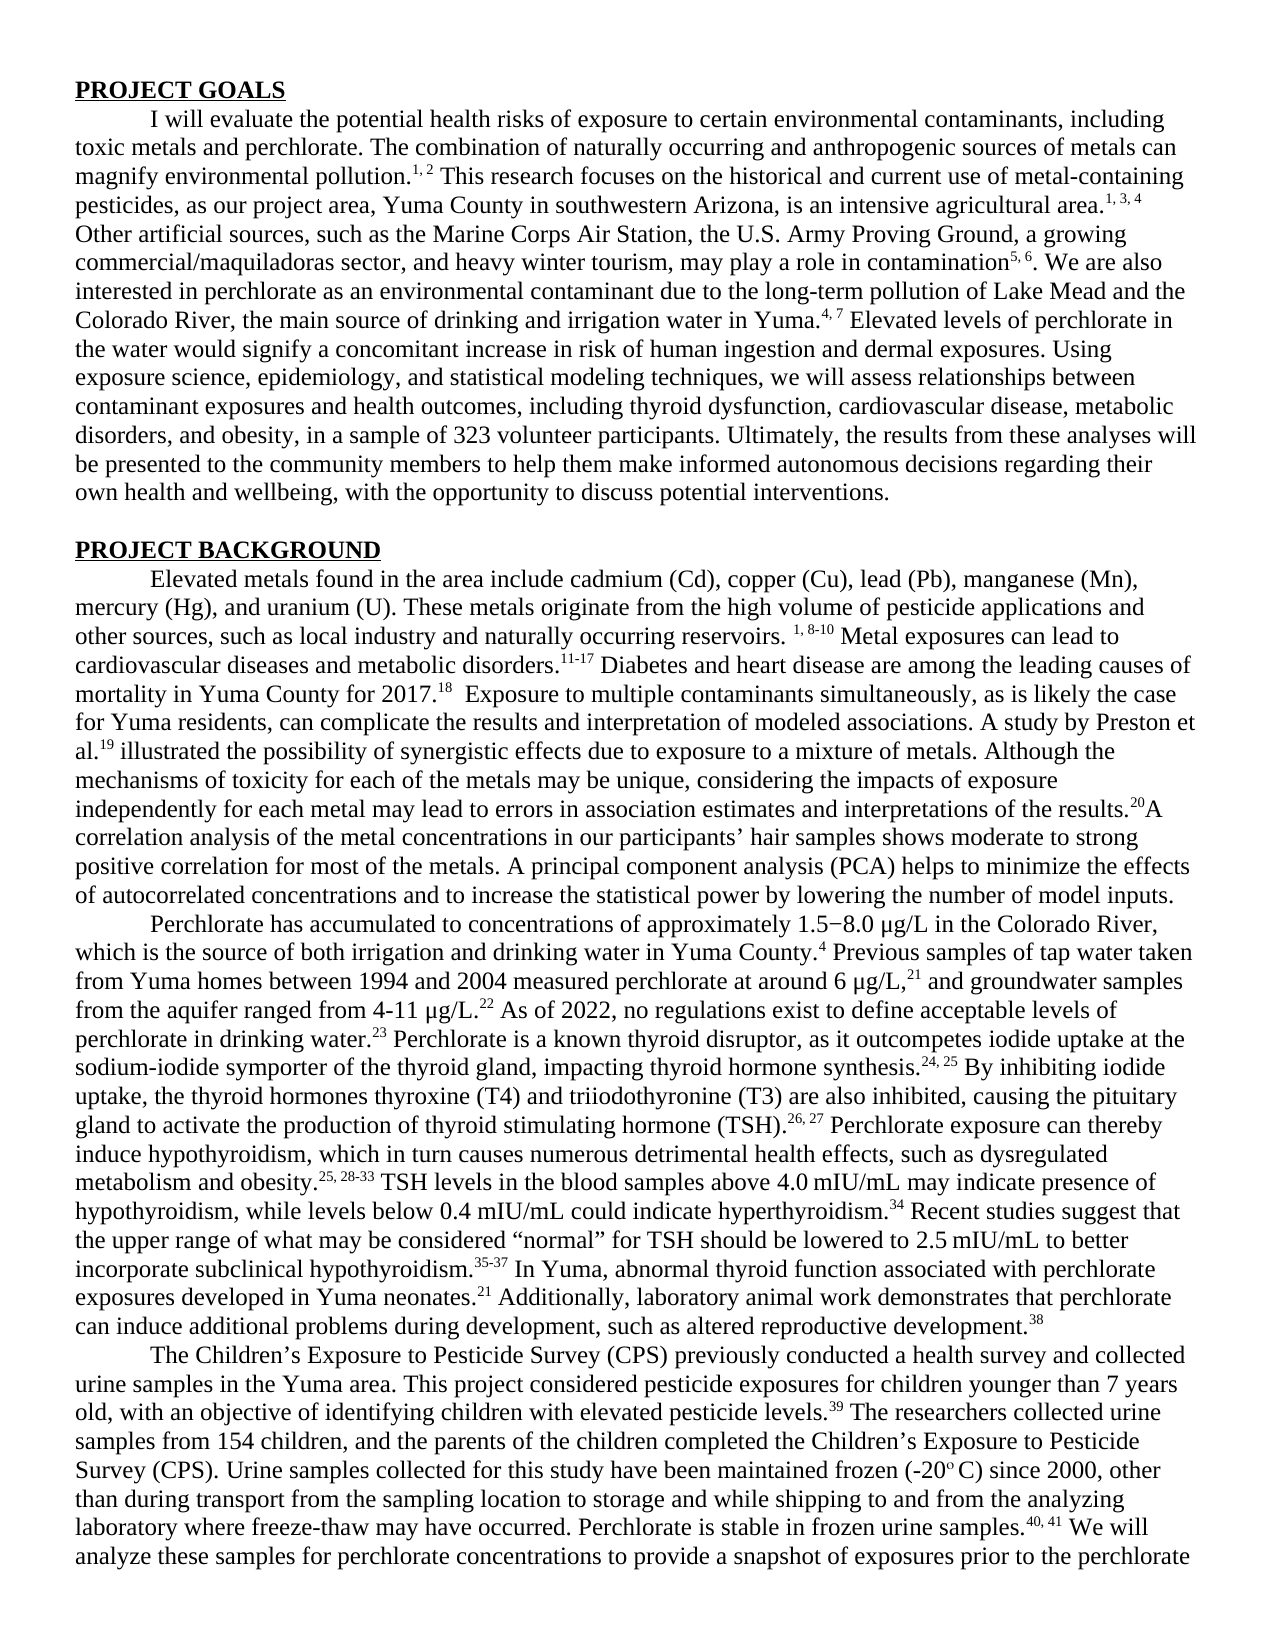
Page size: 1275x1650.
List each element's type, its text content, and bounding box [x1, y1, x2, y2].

text PROJECT BACKGROUND [75, 535, 1200, 564]
text I will evaluate the potential health risks of exposure to certain environmental contaminants, including toxic metals and perchlorate. The combination of naturally occurring and anthropogenic sources of metals can magnify environmental pollution.1, 2 This research focuses on the historical and current use of metal-containing pesticides, as our project area, Yuma County in southwestern Arizona, is an intensive agricultural area.1, 3, 4 Other artificial sources, such as the Marine Corps Air Station, the U.S. Army Proving Ground, a growing commercial/maquiladoras sector, and heavy winter tourism, may play a role in contamination5, 6. We are also interested in perchlorate as an environmental contaminant due to the long-term pollution of Lake Mead and the Colorado River, the main source of drinking and irrigation water in Yuma.4, 7 Elevated levels of perchlorate in the water would signify a concomitant increase in risk of human ingestion and dermal exposures. Using exposure science, epidemiology, and statistical modeling techniques, we will assess relationships between contaminant exposures and health outcomes, including thyroid dysfunction, cardiovascular disease, metabolic disorders, and obesity, in a sample of 323 volunteer participants. Ultimately, the results from these analyses will be presented to the community members to help them make informed autonomous decisions regarding their own health and wellbeing, with the opportunity to discuss potential interventions. [75, 104, 1200, 506]
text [75, 1340, 1200, 1570]
text Elevated metals found in the area include cadmium (Cd), copper (Cu), lead (Pb), manganese (Mn), mercury (Hg), and uranium (U). These metals originate from the high volume of pesticide applications and other sources, such as local industry and naturally occurring reservoirs. 1, 8-10 Metal exposures can lead to cardiovascular diseases and metabolic disorders.11-17 Diabetes and heart disease are among the leading causes of mortality in Yuma County for 2017.18 Exposure to multiple contaminants simultaneously, as is likely the case for Yuma residents, can complicate the results and interpretation of modeled associations. A study by Preston et al.19 illustrated the possibility of synergistic effects due to exposure to a mixture of metals. Although the mechanisms of toxicity for each of the metals may be unique, considering the impacts of exposure independently for each metal may lead to errors in association estimates and interpretations of the results.20A correlation analysis of the metal concentrations in our participants’ hair samples shows moderate to strong positive correlation for most of the metals. A principal component analysis (PCA) helps to minimize the effects of autocorrelated concentrations and to increase the statistical power by lowering the number of model inputs. [75, 564, 1200, 909]
text PROJECT GOALS [75, 75, 1200, 104]
text Perchlorate has accumulated to concentrations of approximately 1.5−8.0 μg/L in the Colorado River, which is the source of both irrigation and drinking water in Yuma County.4 Previous samples of tap water taken from Yuma homes between 1994 and 2004 measured perchlorate at around 6 μg/L,21 and groundwater samples from the aquifer ranged from 4-11 μg/L.22 As of 2022, no regulations exist to define acceptable levels of perchlorate in drinking water.23 Perchlorate is a known thyroid disruptor, as it outcompetes iodide uptake at the sodium-iodide symporter of the thyroid gland, impacting thyroid hormone synthesis.24, 25 By inhibiting iodide uptake, the thyroid hormones thyroxine (T4) and triiodothyronine (T3) are also inhibited, causing the pituitary gland to activate the production of thyroid stimulating hormone (TSH).26, 27 Perchlorate exposure can thereby induce hypothyroidism, which in turn causes numerous detrimental health effects, such as dysregulated metabolism and obesity.25, 28-33 TSH levels in the blood samples above 4.0 mIU/mL may indicate presence of hypothyroidism, while levels below 0.4 mIU/mL could indicate hyperthyroidism.34 Recent studies suggest that the upper range of what may be considered “normal” for TSH should be lowered to 2.5 mIU/mL to better incorporate subclinical hypothyroidism.35-37 In Yuma, abnormal thyroid function associated with perchlorate exposures developed in Yuma neonates.21 Additionally, laboratory animal work demonstrates that perchlorate can induce additional problems during development, such as altered reproductive development.38 [75, 909, 1200, 1340]
